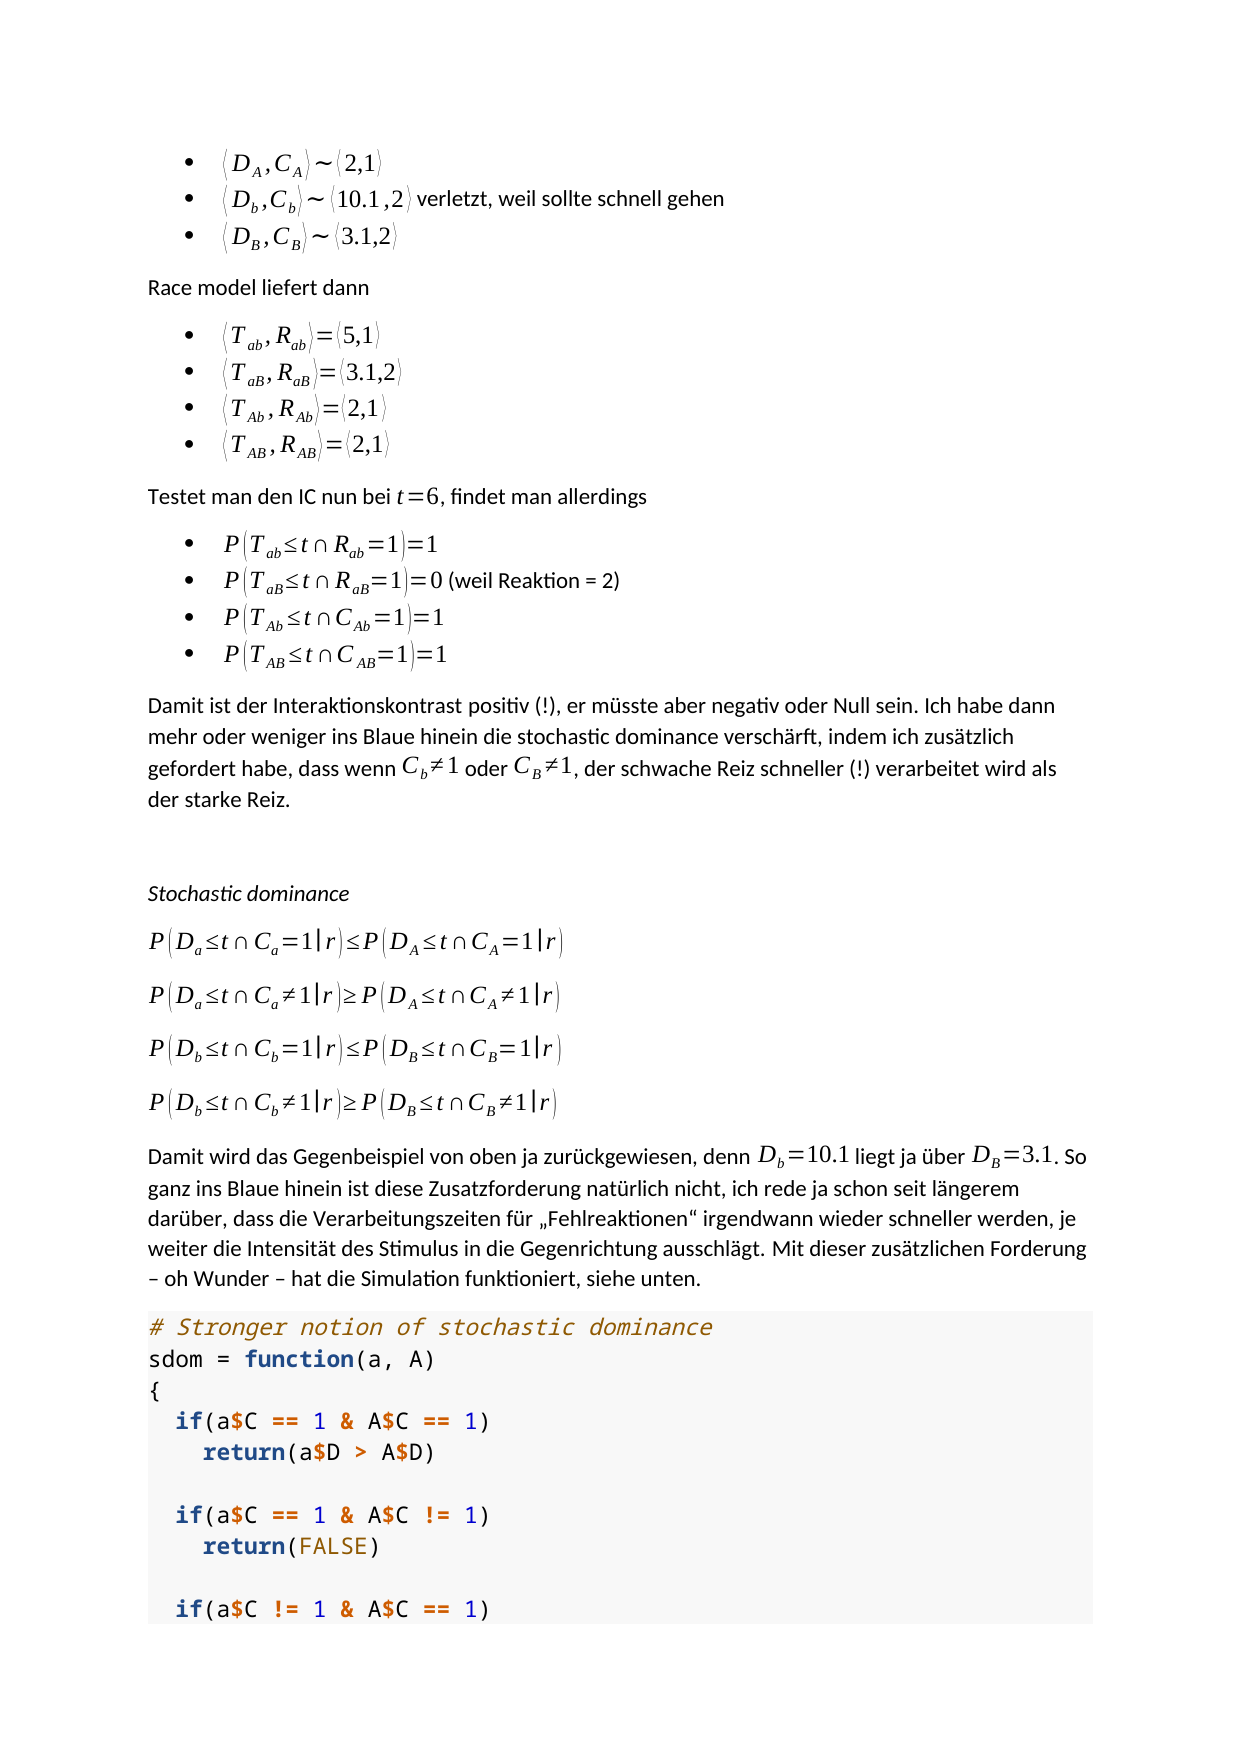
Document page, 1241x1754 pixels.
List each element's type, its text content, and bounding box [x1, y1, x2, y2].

text Testet man den IC nun bei , findet man allerdings [148, 482, 1093, 510]
text Damit ist der Interaktionskontrast positiv (!), er müsste aber negativ oder Null sein. Ich habe dann mehr oder weniger ins Blaue hinein die stochastic dominance verschärft, indem ich zusätzlich gefordert habe, dass wenn oder , der schwache Reiz schneller (!) verarbeitet wird als der starke Reiz. [148, 692, 1093, 813]
list (weil Reaktion = 2) [185, 565, 1093, 600]
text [148, 1311, 1093, 1624]
text Damit wird das Gegenbeispiel von oben ja zurückgewiesen, denn liegt ja über . So ganz ins Blaue hinein ist diese Zusatzforderung natürlich nicht, ich rede ja schon seit längerem darüber, dass die Verarbeitungszeiten für „Fehlreaktionen“ irgendwann wieder schneller werden, je weiter die Intensität des Stimulus in die Gegenrichtung ausschlägt. Mit dieser zusätzlichen Forderung – oh Wunder – hat die Simulation funktioniert, siehe unten. [148, 1140, 1093, 1292]
text Race model liefert dann [148, 273, 1093, 302]
list verletzt, weil sollte schnell gehen [185, 184, 1093, 218]
text Stochastic dominance [148, 879, 1093, 907]
